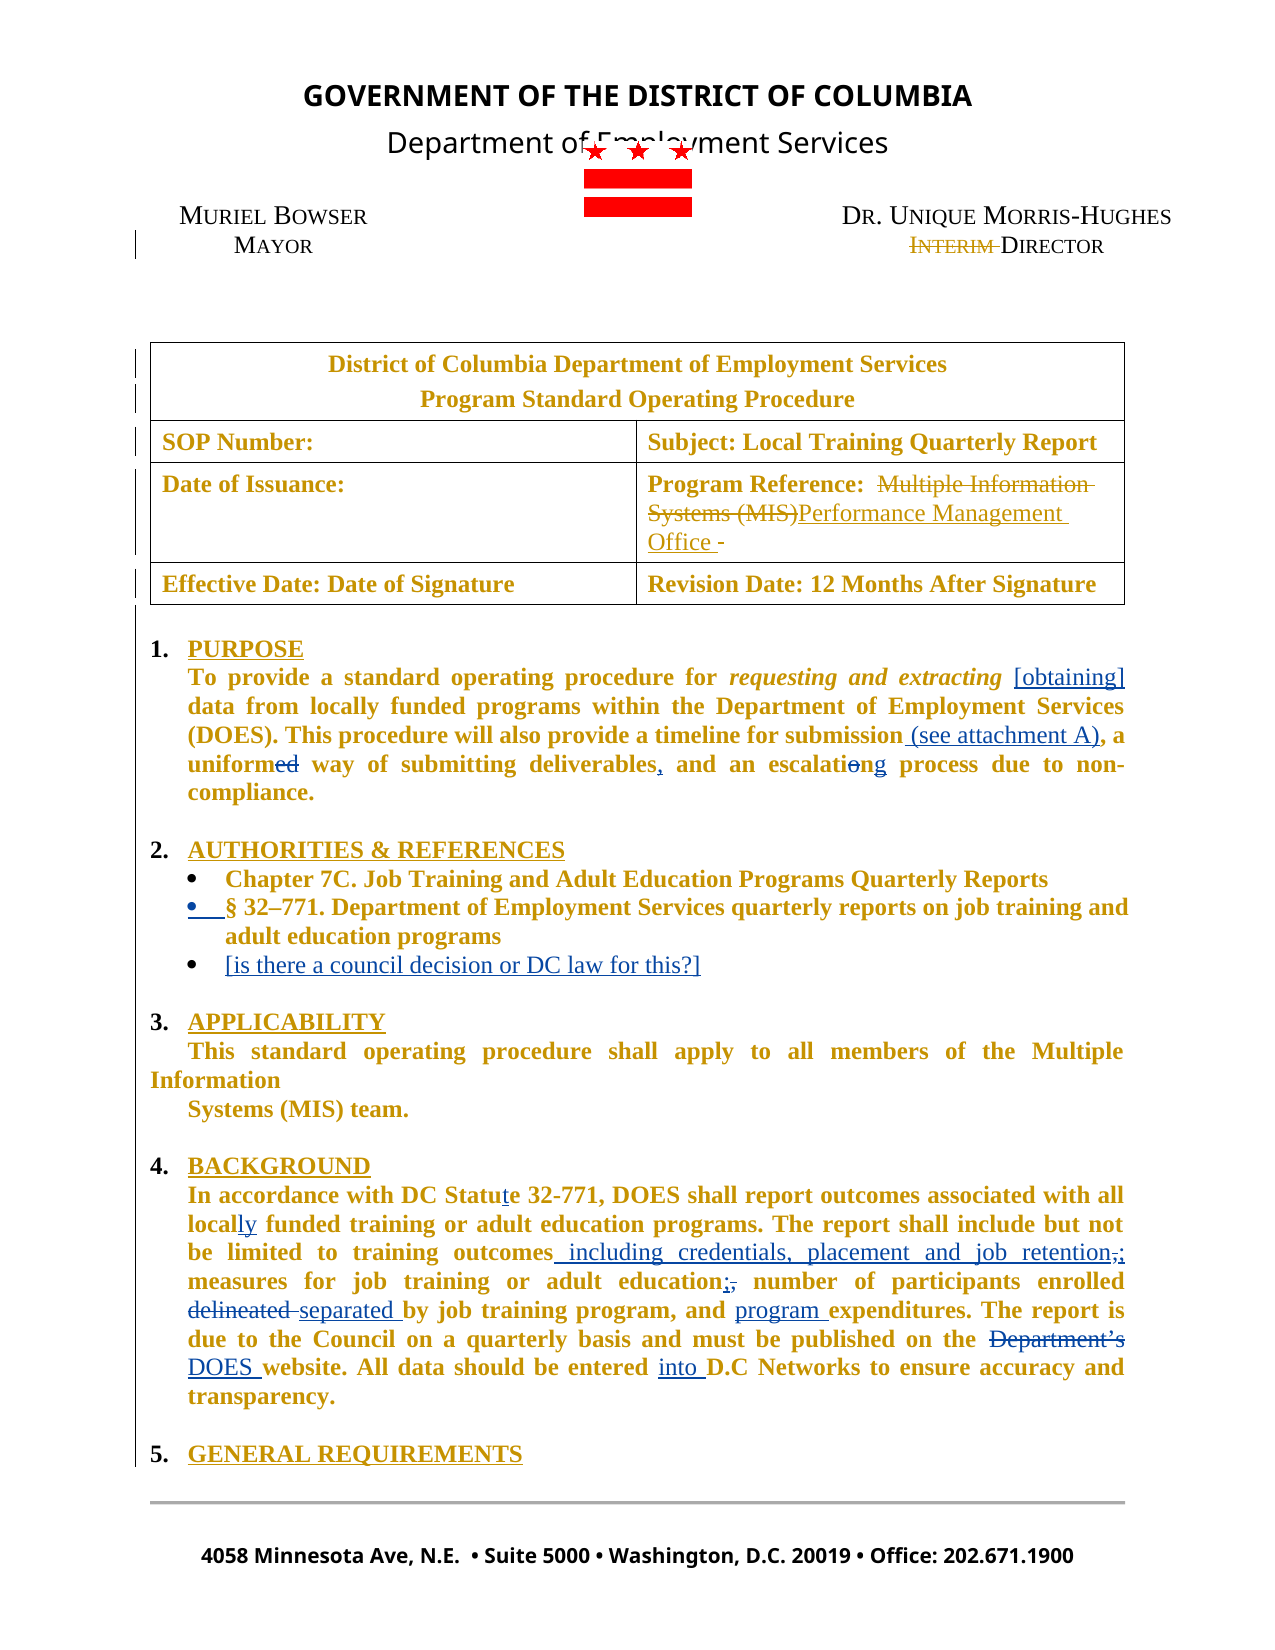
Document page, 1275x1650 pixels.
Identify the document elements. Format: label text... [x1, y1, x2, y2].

table_cell Revision Date: 12 Months After Signature [637, 563, 1124, 604]
list PURPOSE [150, 634, 1125, 662]
table_cell Effective Date: Date of Signature [151, 563, 636, 604]
text This standard operating procedure shall apply to all members of the Multiple Information [150, 1036, 1125, 1094]
text Systems (MIS) team. [150, 1094, 1125, 1122]
list BACKGROUND [150, 1151, 1125, 1180]
table_cell Subject: Local Training Quarterly Report [637, 421, 1124, 462]
table_cell Program Reference: [637, 463, 1124, 562]
list APPLICABILITY [150, 1007, 1125, 1036]
text In accordance with DC Statue 32-771, DOES shall report outcomes associated with all local funded training or adult education programs. The report shall include but not be limited to training outcomes measures for job training or adult education number of participants enrolled by job training program, and expenditures. The report is due to the Council on a quarterly basis and must be published on the website. All data should be entered D.C Networks to ensure accuracy and transparency. [187, 1180, 1125, 1410]
list GENERAL REQUIREMENTS [150, 1439, 1125, 1467]
table_header District of Columbia Department of Employment Services Program Standard Operating Procedure [151, 343, 1124, 419]
table_cell SOP Number: [151, 421, 636, 462]
list AUTHORITIES & REFERENCES [150, 835, 1125, 864]
table_cell Date of Issuance: [151, 463, 636, 562]
text To provide a standard operating procedure for requesting and extracting data from locally funded programs within the Department of Employment Services (DOES). This procedure will also provide a timeline for submission, a uniform way of submitting deliverables and an escalatin process due to non-compliance. [187, 662, 1125, 806]
list § 32–771. Department of Employment Services quarterly reports on job training and adult education programs [187, 892, 1134, 950]
list Chapter 7C. Job Training and Adult Education Programs Quarterly Reports [187, 864, 1125, 892]
picture [582, 141, 693, 218]
